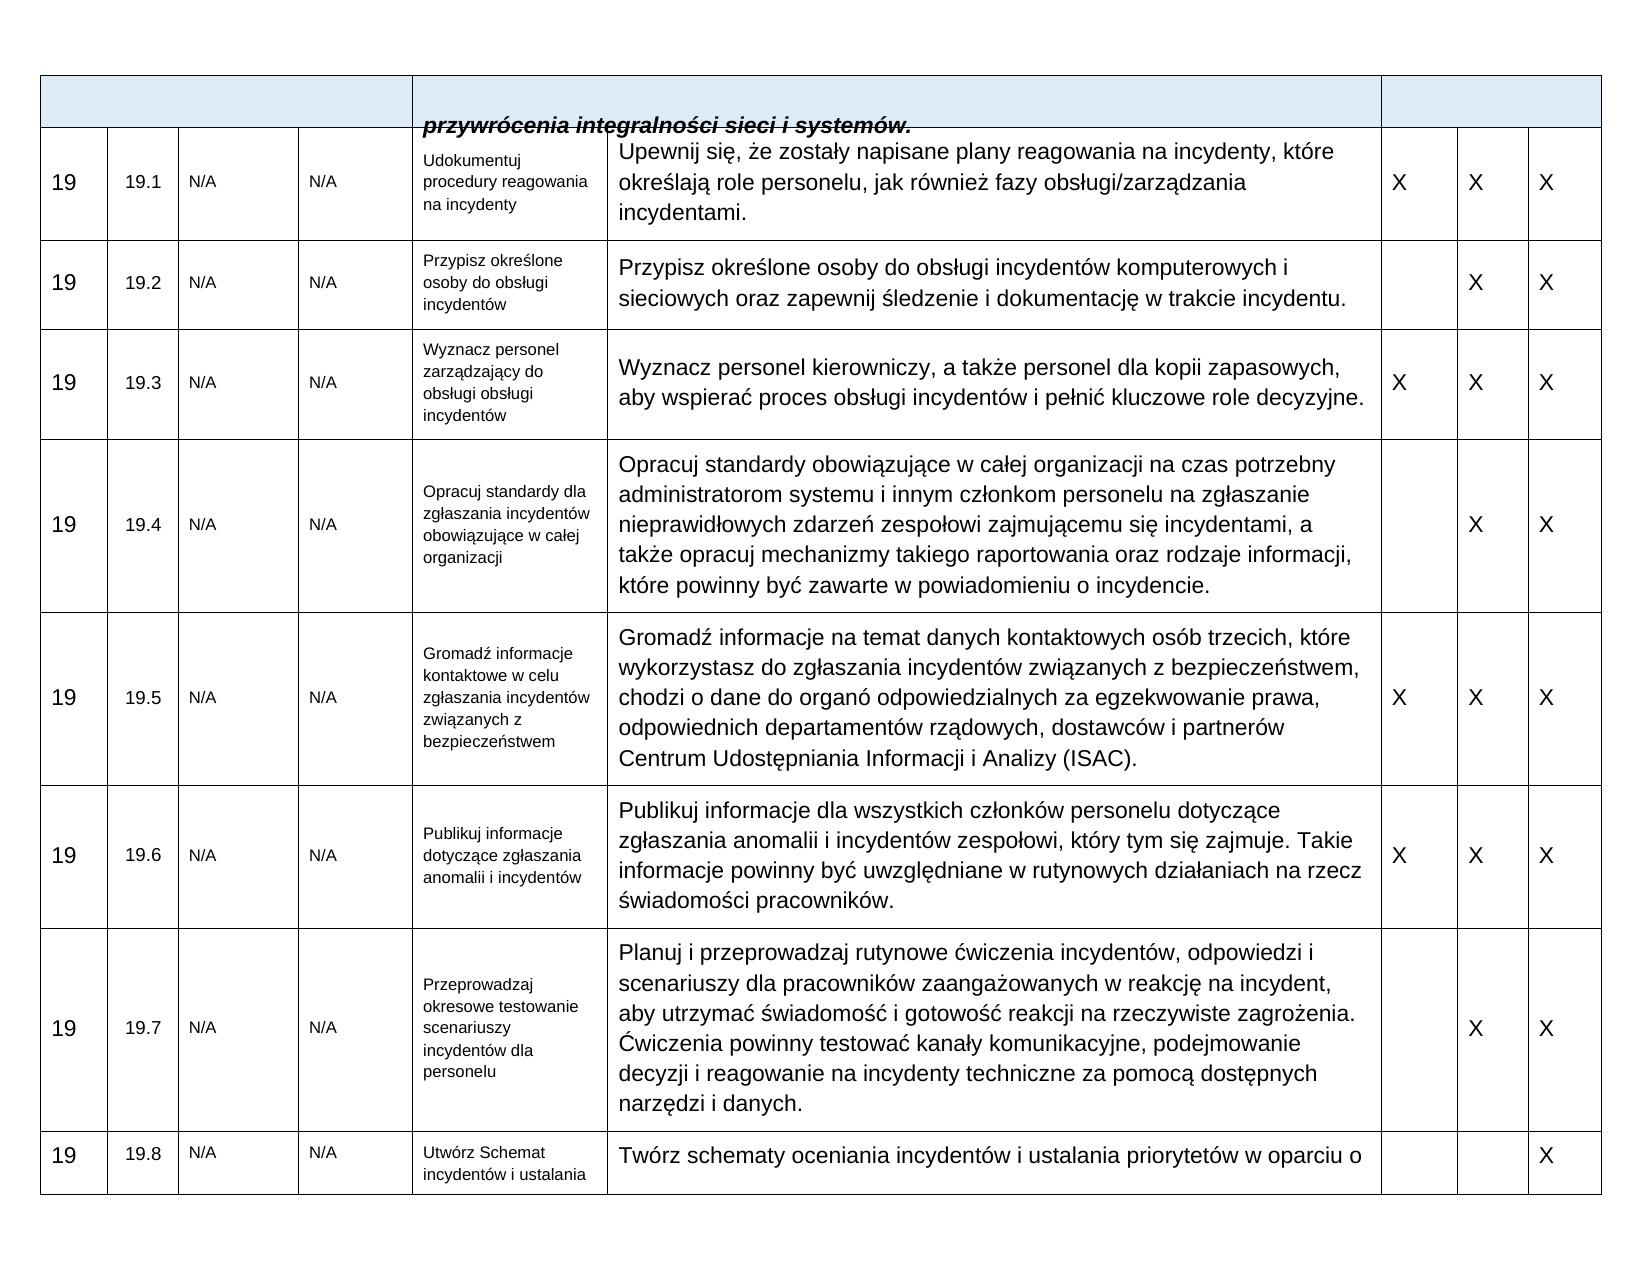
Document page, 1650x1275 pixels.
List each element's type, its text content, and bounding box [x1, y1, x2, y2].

table_cell X [1529, 929, 1601, 1131]
table_cell 19 [41, 330, 107, 439]
table_cell 19 [41, 241, 107, 328]
table_cell X [1529, 440, 1601, 612]
table_cell N/A [179, 613, 298, 785]
table_cell X [1529, 786, 1601, 928]
table_cell X [1382, 128, 1457, 239]
table_cell 19 [41, 440, 107, 612]
table_cell Upewnij się, że zostały napisane plany reagowania na incydenty, które określają role personelu, jak również fazy obsługi/zarządzania incydentami. [608, 128, 1381, 239]
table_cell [413, 1132, 607, 1194]
table_cell [1382, 1132, 1457, 1194]
table_cell 19 [41, 1132, 107, 1194]
table_cell Opracuj standardy dla zgłaszania incydentów obowiązujące w całej organizacji [413, 440, 607, 612]
table_cell Publikuj informacje dla wszystkich członków personelu dotyczące zgłaszania anomalii i incydentów zespołowi, który tym się zajmuje. Takie informacje powinny być uwzględniane w rutynowych działaniach na rzecz świadomości pracowników. [608, 786, 1381, 928]
table_cell X [1382, 330, 1457, 439]
table_cell X [1458, 929, 1528, 1131]
table_cell N/A [299, 440, 412, 612]
table_cell N/A [299, 929, 412, 1131]
table_cell N/A [179, 786, 298, 928]
table_cell X [1529, 1132, 1601, 1194]
table_cell 19.1 [108, 128, 178, 239]
table_cell 19.5 [108, 613, 178, 785]
table_cell X [1458, 128, 1528, 239]
table_cell Udokumentuj procedury reagowania na incydenty [413, 128, 607, 239]
table_cell 19.3 [108, 330, 178, 439]
table_cell Publikuj informacje dotyczące zgłaszania anomalii i incydentów [413, 786, 607, 928]
table_cell N/A [179, 241, 298, 328]
table_cell X [1529, 330, 1601, 439]
table_cell Wyznacz personel zarządzający do obsługi obsługi incydentów [413, 330, 607, 439]
table_cell X [1382, 786, 1457, 928]
table_cell Planuj i przeprowadzaj rutynowe ćwiczenia incydentów, odpowiedzi i scenariuszy dla pracowników zaangażowanych w reakcję na incydent, aby utrzymać świadomość i gotowość reakcji na rzeczywiste zagrożenia. Ćwiczenia powinny testować kanały komunikacyjne, podejmowanie decyzji i reagowanie na incydenty techniczne za pomocą dostępnych narzędzi i danych. [608, 929, 1381, 1131]
table_cell N/A [299, 330, 412, 439]
table_cell Gromadź informacje kontaktowe w celu zgłaszania incydentów związanych z bezpieczeństwem [413, 613, 607, 785]
table_cell [1382, 929, 1457, 1131]
table_cell X [1529, 613, 1601, 785]
table_cell 19.2 [108, 241, 178, 328]
table_cell 19 [41, 613, 107, 785]
table_cell X [1458, 330, 1528, 439]
table_cell N/A [179, 1132, 298, 1194]
table_cell N/A [179, 330, 298, 439]
table_cell N/A [179, 440, 298, 612]
table_cell 19 [41, 929, 107, 1131]
table_cell Gromadź informacje na temat danych kontaktowych osób trzecich, które wykorzystasz do zgłaszania incydentów związanych z bezpieczeństwem, chodzi o dane do organó odpowiedzialnych za egzekwowanie prawa, odpowiednich departamentów rządowych, dostawców i partnerów Centrum Udostępniania Informacji i Analizy (ISAC). [608, 613, 1381, 785]
table_cell N/A [299, 613, 412, 785]
table_cell N/A [179, 128, 298, 239]
table_cell Przypisz określone osoby do obsługi incydentów komputerowych i sieciowych oraz zapewnij śledzenie i dokumentację w trakcie incydentu. [608, 241, 1381, 328]
table_cell X [1458, 440, 1528, 612]
table_cell 19 [41, 128, 107, 239]
table_cell [1382, 440, 1457, 612]
table_cell X [1382, 613, 1457, 785]
table_cell Przypisz określone osoby do obsługi incydentów [413, 241, 607, 328]
table_cell X [1458, 241, 1528, 328]
table_cell N/A [299, 1132, 412, 1194]
table_cell [1458, 1132, 1528, 1194]
table_cell Opracuj standardy obowiązujące w całej organizacji na czas potrzebny administratorom systemu i innym członkom personelu na zgłaszanie nieprawidłowych zdarzeń zespołowi zajmującemu się incydentami, a także opracuj mechanizmy takiego raportowania oraz rodzaje informacji, które powinny być zawarte w powiadomieniu o incydencie. [608, 440, 1381, 612]
table_cell N/A [299, 128, 412, 239]
table_cell 19.7 [108, 929, 178, 1131]
table_cell N/A [179, 929, 298, 1131]
table_cell 19 [41, 786, 107, 928]
table_cell X [1458, 613, 1528, 785]
table_cell Przeprowadzaj okresowe testowanie scenariuszy incydentów dla personelu [413, 929, 607, 1131]
table_cell 19.6 [108, 786, 178, 928]
table_cell X [1529, 128, 1601, 239]
table_cell 19.8 [108, 1132, 178, 1194]
table_cell N/A [299, 241, 412, 328]
table_cell Wyznacz personel kierowniczy, a także personel dla kopii zapasowych, aby wspierać proces obsługi incydentów i pełnić kluczowe role decyzyjne. [608, 330, 1381, 439]
table_cell 19.4 [108, 440, 178, 612]
table_cell X [1529, 241, 1601, 328]
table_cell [608, 1132, 1381, 1194]
table_cell [1382, 241, 1457, 328]
table_cell X [1458, 786, 1528, 928]
table_cell N/A [299, 786, 412, 928]
